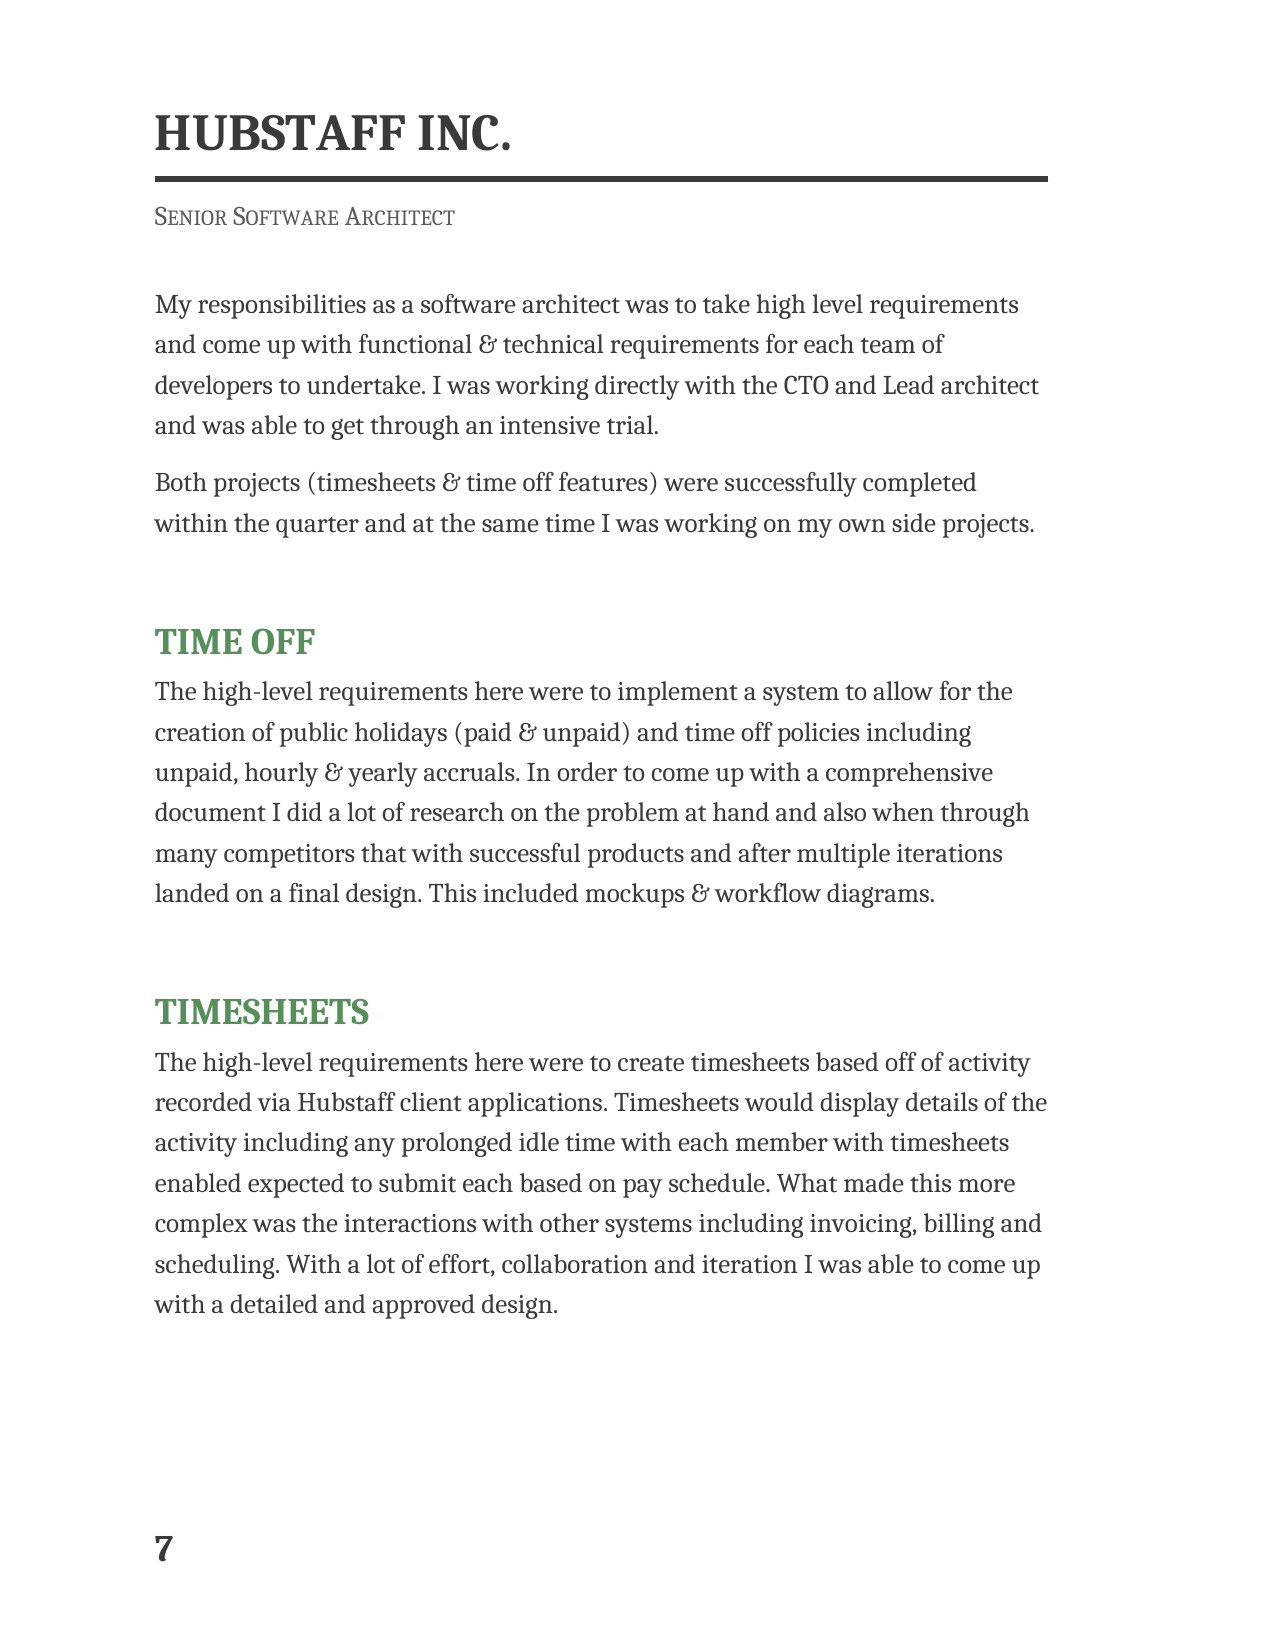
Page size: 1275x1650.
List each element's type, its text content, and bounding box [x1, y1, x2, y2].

text Both projects (timesheets & time off features) were successfully completed within the quarter and at the same time I was working on my own side projects. [154, 467, 1048, 539]
text Senior Software Architect [154, 201, 1048, 232]
subtitle Hubstaff Inc. [154, 103, 1048, 182]
subtitle TIME OFF [154, 621, 1048, 664]
text The high-level requirements here were to create timesheets based off of activity recorded via Hubstaff client applications. Timesheets would display details of the activity including any prolonged idle time with each member with timesheets enabled expected to submit each based on pay schedule. What made this more complex was the interactions with other systems including invoicing, billing and scheduling. With a lot of effort, collaboration and iteration I was able to come up with a detailed and approved design. [154, 1047, 1048, 1320]
text The high-level requirements here were to implement a system to allow for the creation of public holidays (paid & unpaid) and time off policies including unpaid, hourly & yearly accruals. In order to come up with a comprehensive document I did a lot of research on the problem at hand and also when through many competitors that with successful products and after multiple iterations landed on a final design. This included mockups & workflow diagrams. [154, 676, 1048, 909]
text My responsibilities as a software architect was to take high level requirements and come up with functional & technical requirements for each team of developers to undertake. I was working directly with the CTO and Lead architect and was able to get through an intensive trial. [154, 289, 1048, 442]
subtitle TIMESHEETS [154, 991, 1048, 1034]
